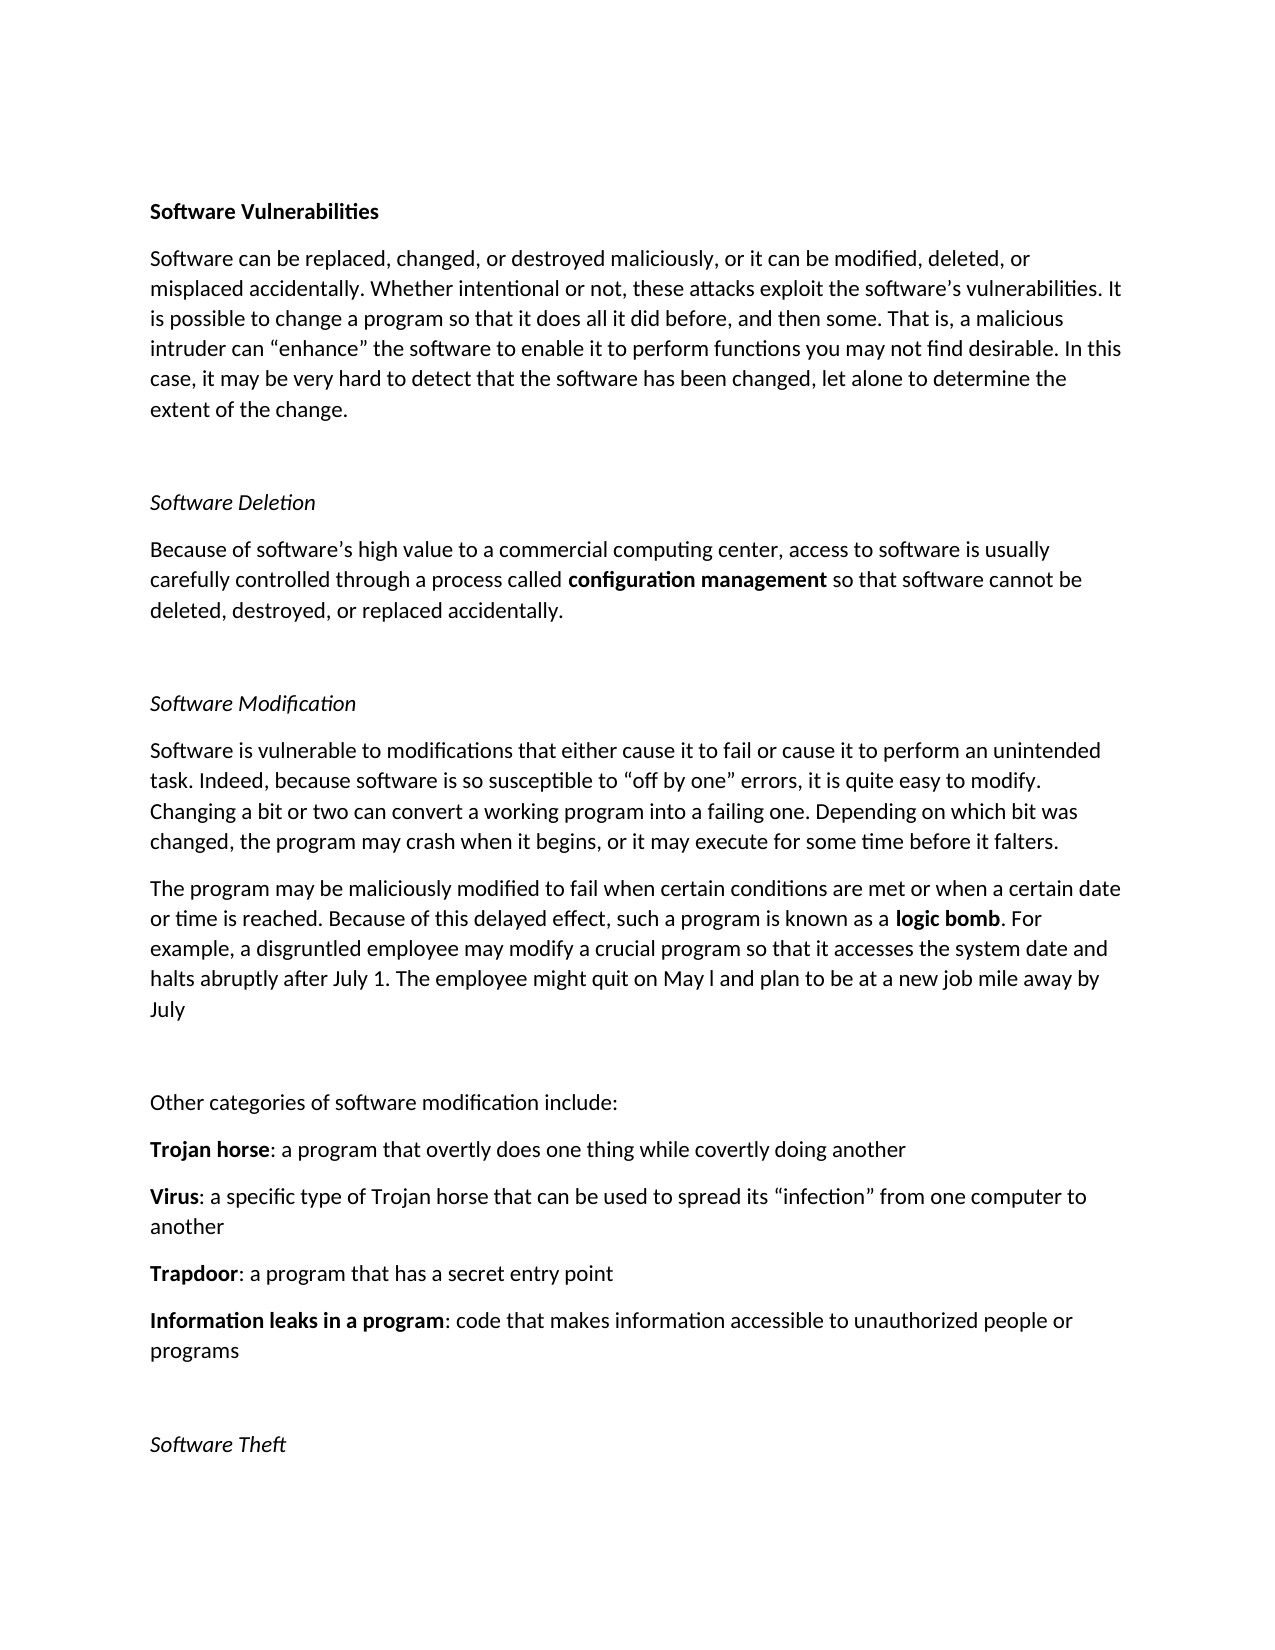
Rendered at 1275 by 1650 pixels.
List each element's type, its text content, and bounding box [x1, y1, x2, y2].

text Information leaks in a program: code that makes information accessible to unauthorized people or programs [150, 1306, 1125, 1364]
text Because of software’s high value to a commercial computing center, access to software is usually carefully controlled through a process called configuration management so that software cannot be deleted, destroyed, or replaced accidentally. [150, 535, 1125, 624]
text Software Deletion [150, 488, 1125, 517]
text Trojan horse: a program that overtly does one thing while covertly doing another [150, 1135, 1125, 1163]
text Trapdoor: a program that has a secret entry point [150, 1259, 1125, 1287]
text The program may be maliciously modified to fail when certain conditions are met or when a certain date or time is reached. Because of this delayed effect, such a program is known as a logic bomb. For example, a disgruntled employee may modify a crucial program so that it accesses the system date and halts abruptly after July 1. The employee might quit on May l and plan to be at a new job mile away by July [150, 874, 1125, 1023]
text Other categories of software modification include: [150, 1088, 1125, 1117]
text Virus: a specific type of Trojan horse that can be used to spread its “infection” from one computer to another [150, 1182, 1125, 1241]
text Software Modification [150, 689, 1125, 718]
text Software can be replaced, changed, or destroyed maliciously, or it can be modified, deleted, or misplaced accidentally. Whether intentional or not, these attacks exploit the software’s vulnerabilities. It is possible to change a program so that it does all it did before, and then some. That is, a malicious intruder can “enhance” the software to enable it to perform functions you may not find desirable. In this case, it may be very hard to detect that the software has been changed, let alone to determine the extent of the change. [150, 244, 1125, 423]
text Software Theft [150, 1430, 1125, 1458]
text Software is vulnerable to modifications that either cause it to fail or cause it to perform an unintended task. Indeed, because software is so susceptible to “off by one” errors, it is quite easy to modify. Changing a bit or two can convert a working program into a failing one. Depending on which bit was changed, the program may crash when it begins, or it may execute for some time before it falters. [150, 736, 1125, 855]
text Software Vulnerabilities [150, 197, 1125, 225]
